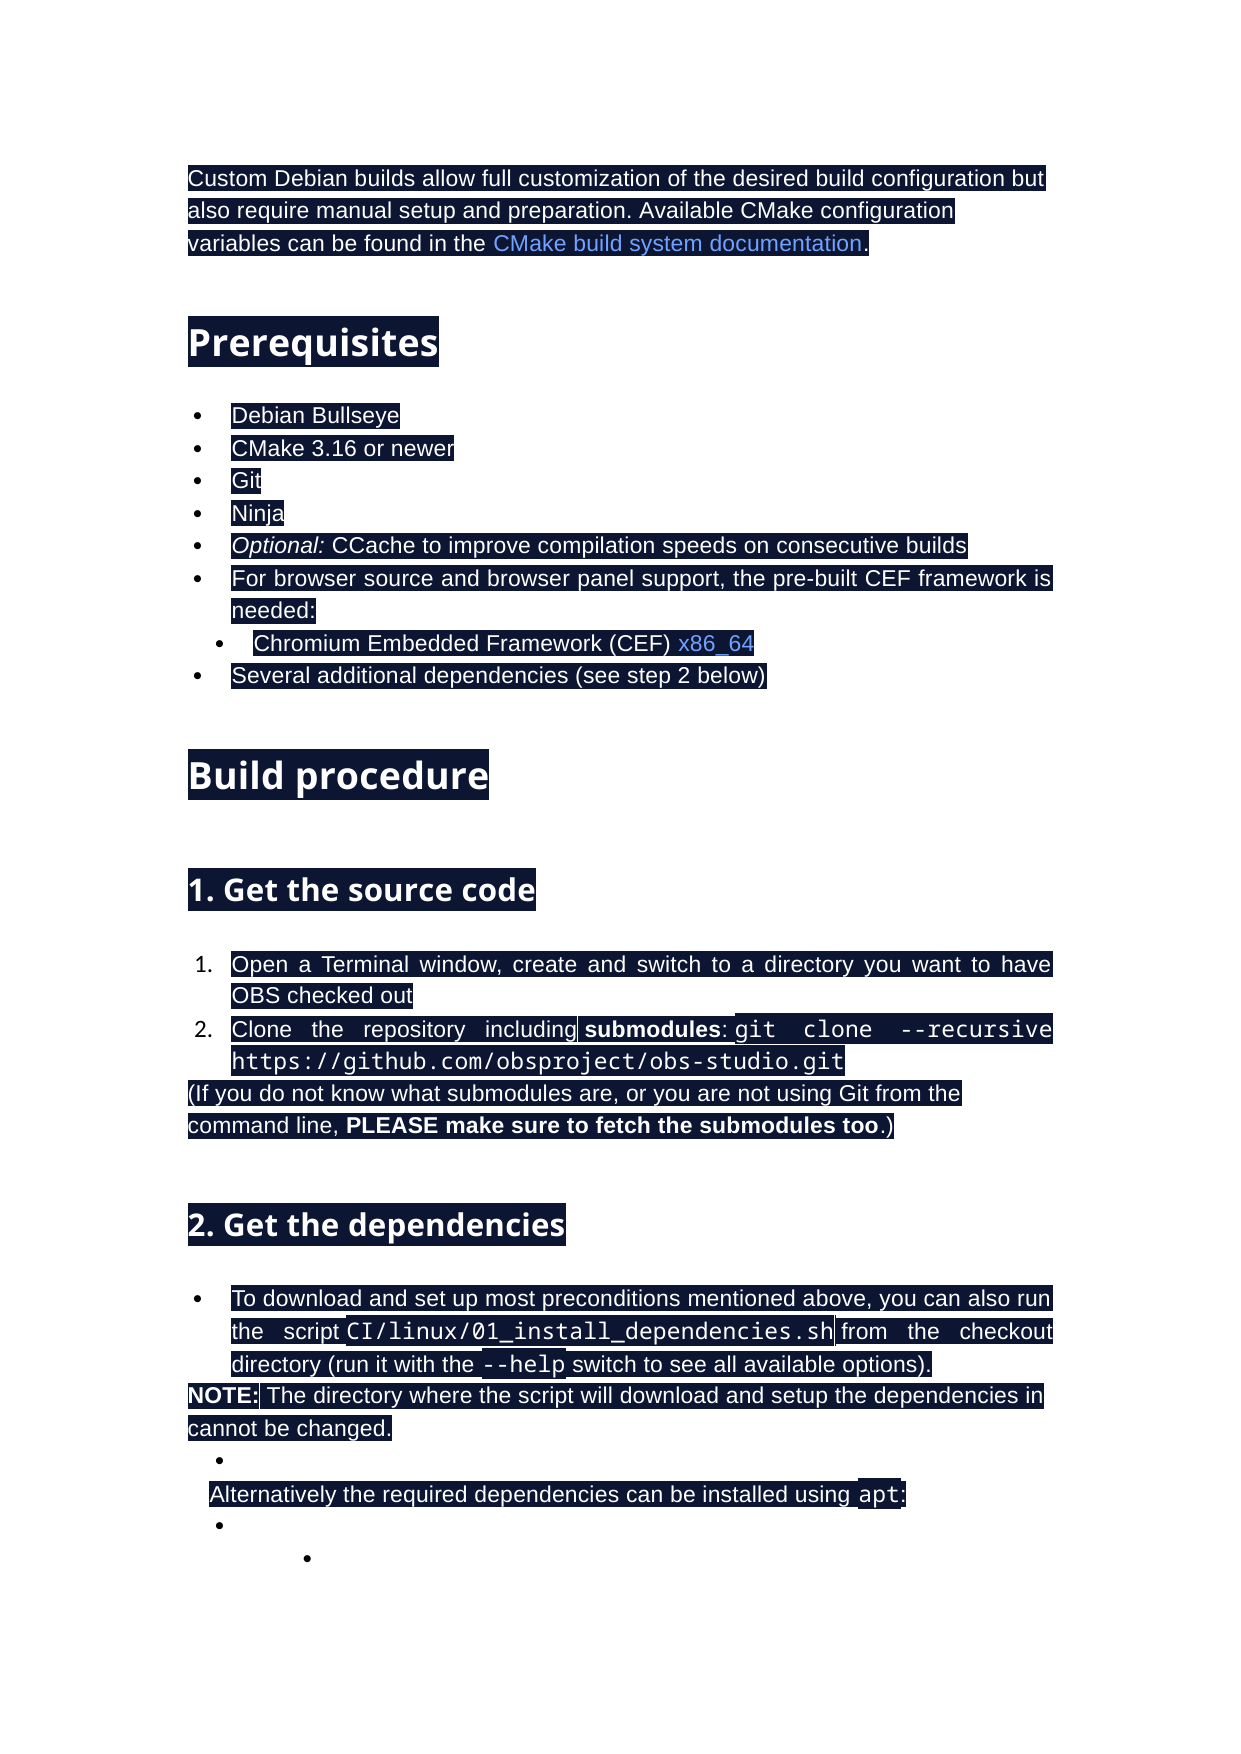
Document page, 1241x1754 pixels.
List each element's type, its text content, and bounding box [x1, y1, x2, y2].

list Debian Bullseye [194, 399, 1053, 432]
list Clone the repository including submodules: git clone --recursive https://github.com/obsproject/obs-studio.git [194, 1012, 1053, 1077]
list Optional: CCache to improve compilation speeds on consecutive builds [194, 529, 1053, 562]
list Ninja [194, 497, 1053, 529]
text Custom Debian builds allow full customization of the desired build configuration but also require manual setup and preparation. Available CMake configuration variables can be found in the CMake build system documentation. [187, 162, 1053, 259]
list Several additional dependencies (see step 2 below) [194, 659, 1053, 692]
list To download and set up most preconditions mentioned above, you can also run the script CI/linux/01_install_dependencies.sh from the checkout directory (run it with the --help switch to see all available options). [194, 1282, 1053, 1379]
list CMake 3.16 or newer [194, 432, 1053, 464]
text (If you do not know what submodules are, or you are not using Git from the command line, PLEASE make sure to fetch the submodules too.) [187, 1077, 1053, 1142]
subtitle Build procedure [187, 742, 1053, 807]
subtitle 2. Get the dependencies [187, 1192, 1053, 1257]
list Git [194, 464, 1053, 497]
list For browser source and browser panel support, the pre-built CEF framework is needed: [194, 562, 1053, 627]
list Chromium Embedded Framework (CEF) x86_64 [216, 627, 1053, 659]
subtitle 1. Get the source code [187, 857, 1053, 922]
text Alternatively the required dependencies can be installed using apt: [209, 1477, 1053, 1509]
text NOTE: The directory where the script will download and setup the dependencies in cannot be changed. [187, 1379, 1053, 1444]
list Open a Terminal window, create and switch to a directory you want to have OBS checked out [194, 947, 1053, 1012]
subtitle Prerequisites [187, 309, 1053, 374]
